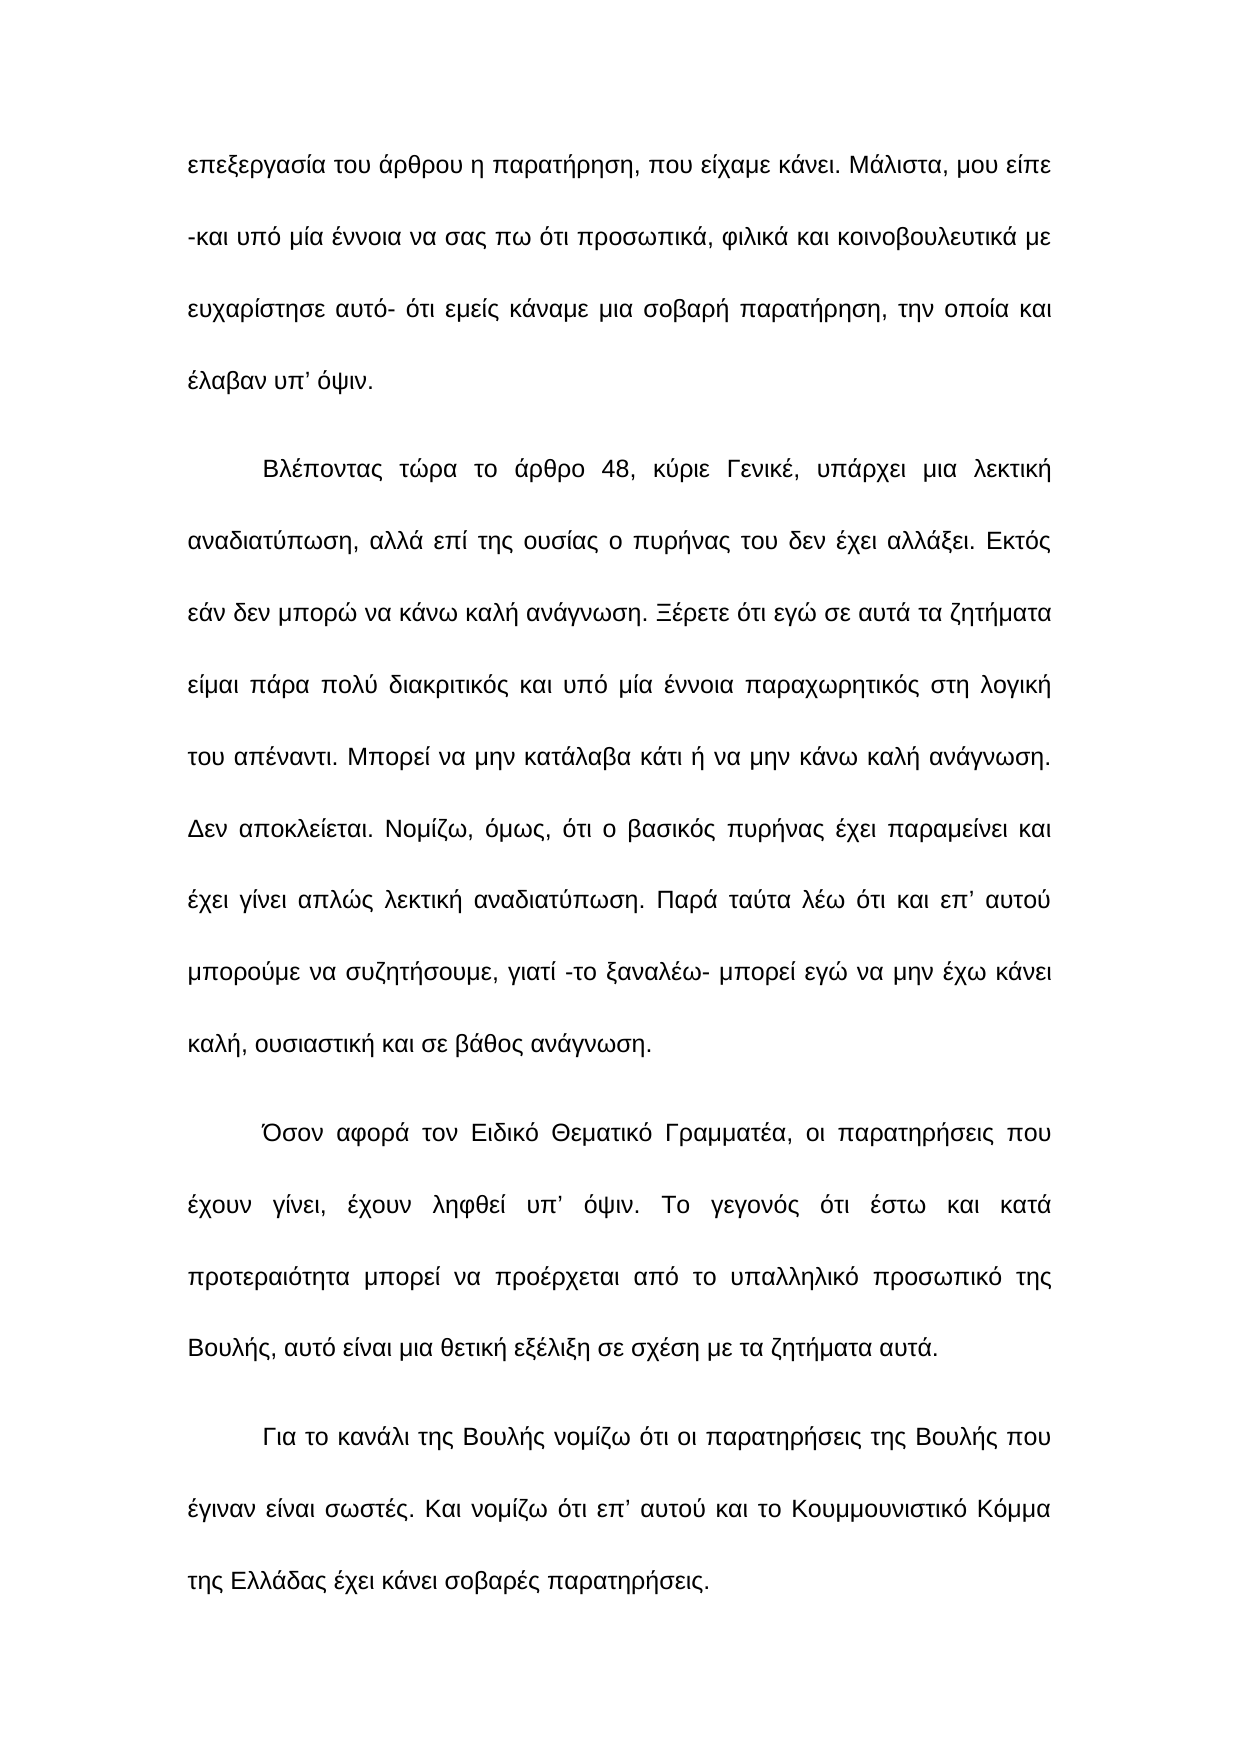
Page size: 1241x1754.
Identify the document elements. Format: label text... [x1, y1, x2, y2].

text Για το κανάλι της Βουλής νομίζω ότι οι παρατηρήσεις της Βουλής που έγιναν είναι σωστές. Και νομίζω ότι επ’ αυτού και το Κουμμουνιστικό Κόμμα της Ελλάδας έχει κάνει σοβαρές παρατηρήσεις. [187, 1422, 1053, 1594]
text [187, 150, 1053, 394]
text Όσον αφορά τον Ειδικό Θεματικό Γραμματέα, οι παρατηρήσεις που έχουν γίνει, έχουν ληφθεί υπ’ όψιν. Το γεγονός ότι έστω και κατά προτεραιότητα μπορεί να προέρχεται από το υπαλληλικό προσωπικό της Βουλής, αυτό είναι μια θετική εξέλιξη σε σχέση με τα ζητήματα αυτά. [187, 1118, 1053, 1362]
text Βλέποντας τώρα το άρθρο 48, κύριε Γενικέ, υπάρχει μια λεκτική αναδιατύπωση, αλλά επί της ουσίας ο πυρήνας του δεν έχει αλλάξει. Εκτός εάν δεν μπορώ να κάνω καλή ανάγνωση. Ξέρετε ότι εγώ σε αυτά τα ζητήματα είμαι πάρα πολύ διακριτικός και υπό μία έννοια παραχωρητικός στη λογική του απέναντι. Μπορεί να μην κατάλαβα κάτι ή να μην κάνω καλή ανάγνωση. Δεν αποκλείεται. Νομίζω, όμως, ότι ο βασικός πυρήνας έχει παραμείνει και έχει γίνει απλώς λεκτική αναδιατύπωση. Παρά ταύτα λέω ότι και επ’ αυτού μπορούμε να συζητήσουμε, γιατί -το ξαναλέω- μπορεί εγώ να μην έχω κάνει καλή, ουσιαστική και σε βάθος ανάγνωση. [187, 454, 1053, 1058]
